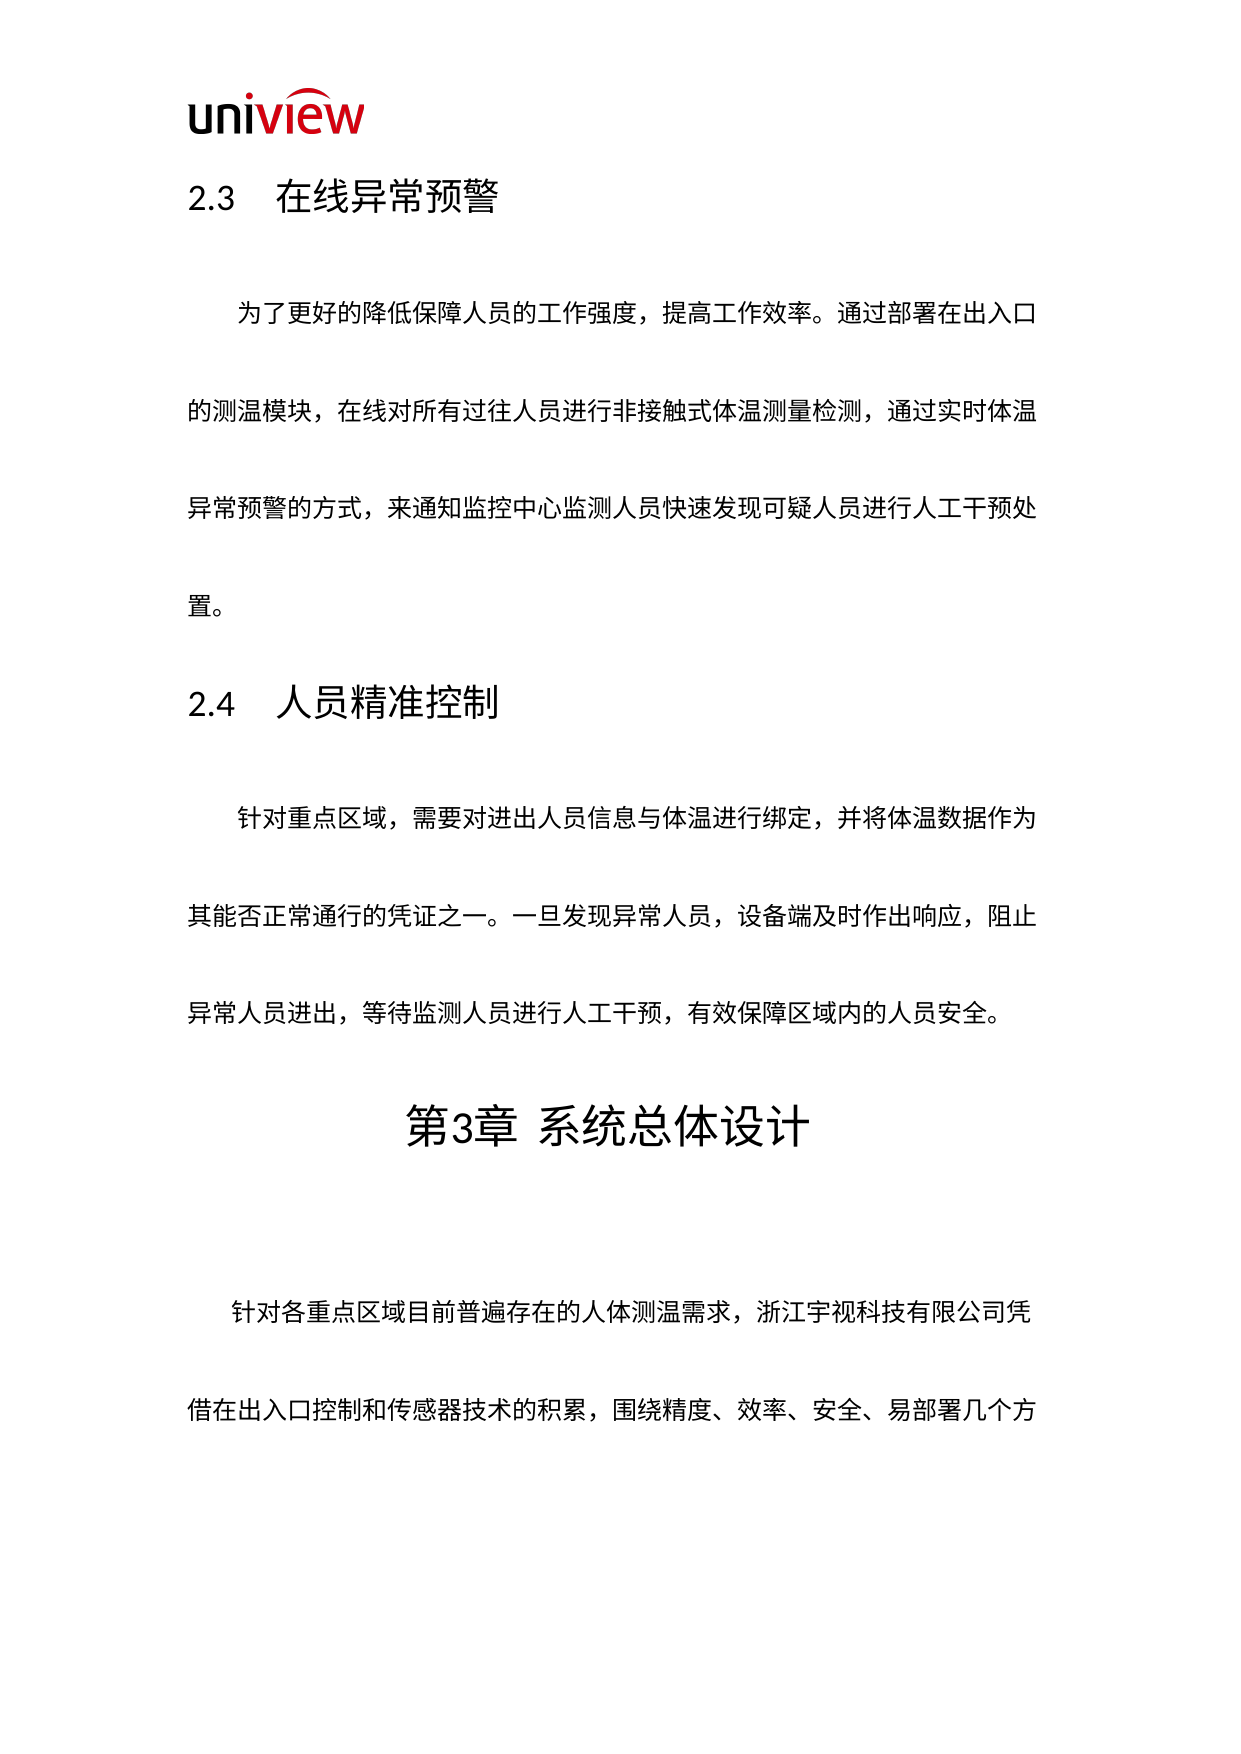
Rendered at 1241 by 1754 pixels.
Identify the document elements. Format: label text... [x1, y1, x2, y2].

subtitle 人员精准控制 [187, 667, 1028, 732]
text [187, 1278, 1053, 1441]
subtitle 系统总体设计 [187, 1075, 1028, 1172]
text 为了更好的降低保障人员的工作强度，提高工作效率。通过部署在出入口的测温模块，在线对所有过往人员进行非接触式体温测量检测，通过实时体温异常预警的方式，来通知监控中心监测人员快速发现可疑人员进行人工干预处置。 [187, 279, 1053, 637]
text 针对重点区域，需要对进出人员信息与体温进行绑定，并将体温数据作为其能否正常通行的凭证之一。一旦发现异常人员，设备端及时作出响应，阻止异常人员进出，等待监测人员进行人工干预，有效保障区域内的人员安全。 [187, 784, 1053, 1044]
subtitle 在线异常预警 [187, 162, 1028, 227]
picture [187, 88, 364, 134]
